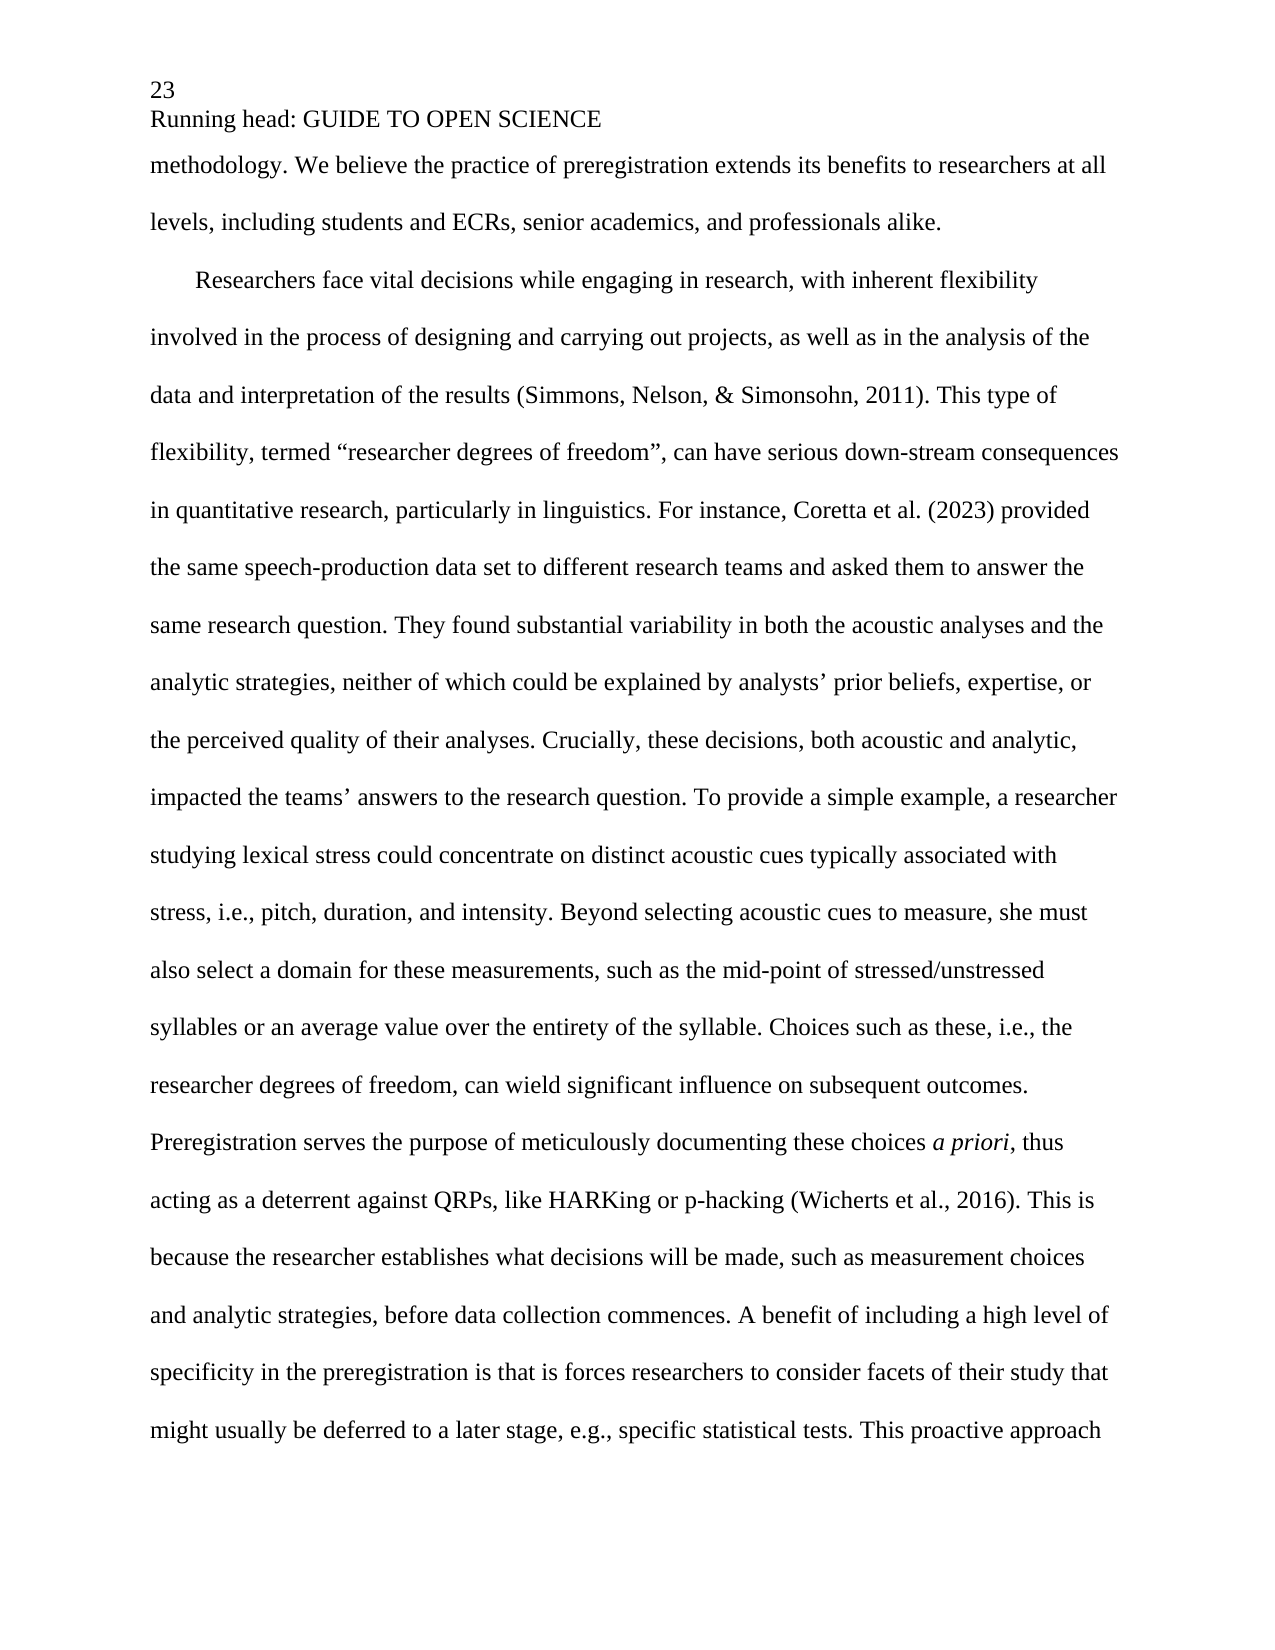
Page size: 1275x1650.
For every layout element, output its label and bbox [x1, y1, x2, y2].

text [150, 265, 1125, 1444]
text [150, 150, 1125, 236]
